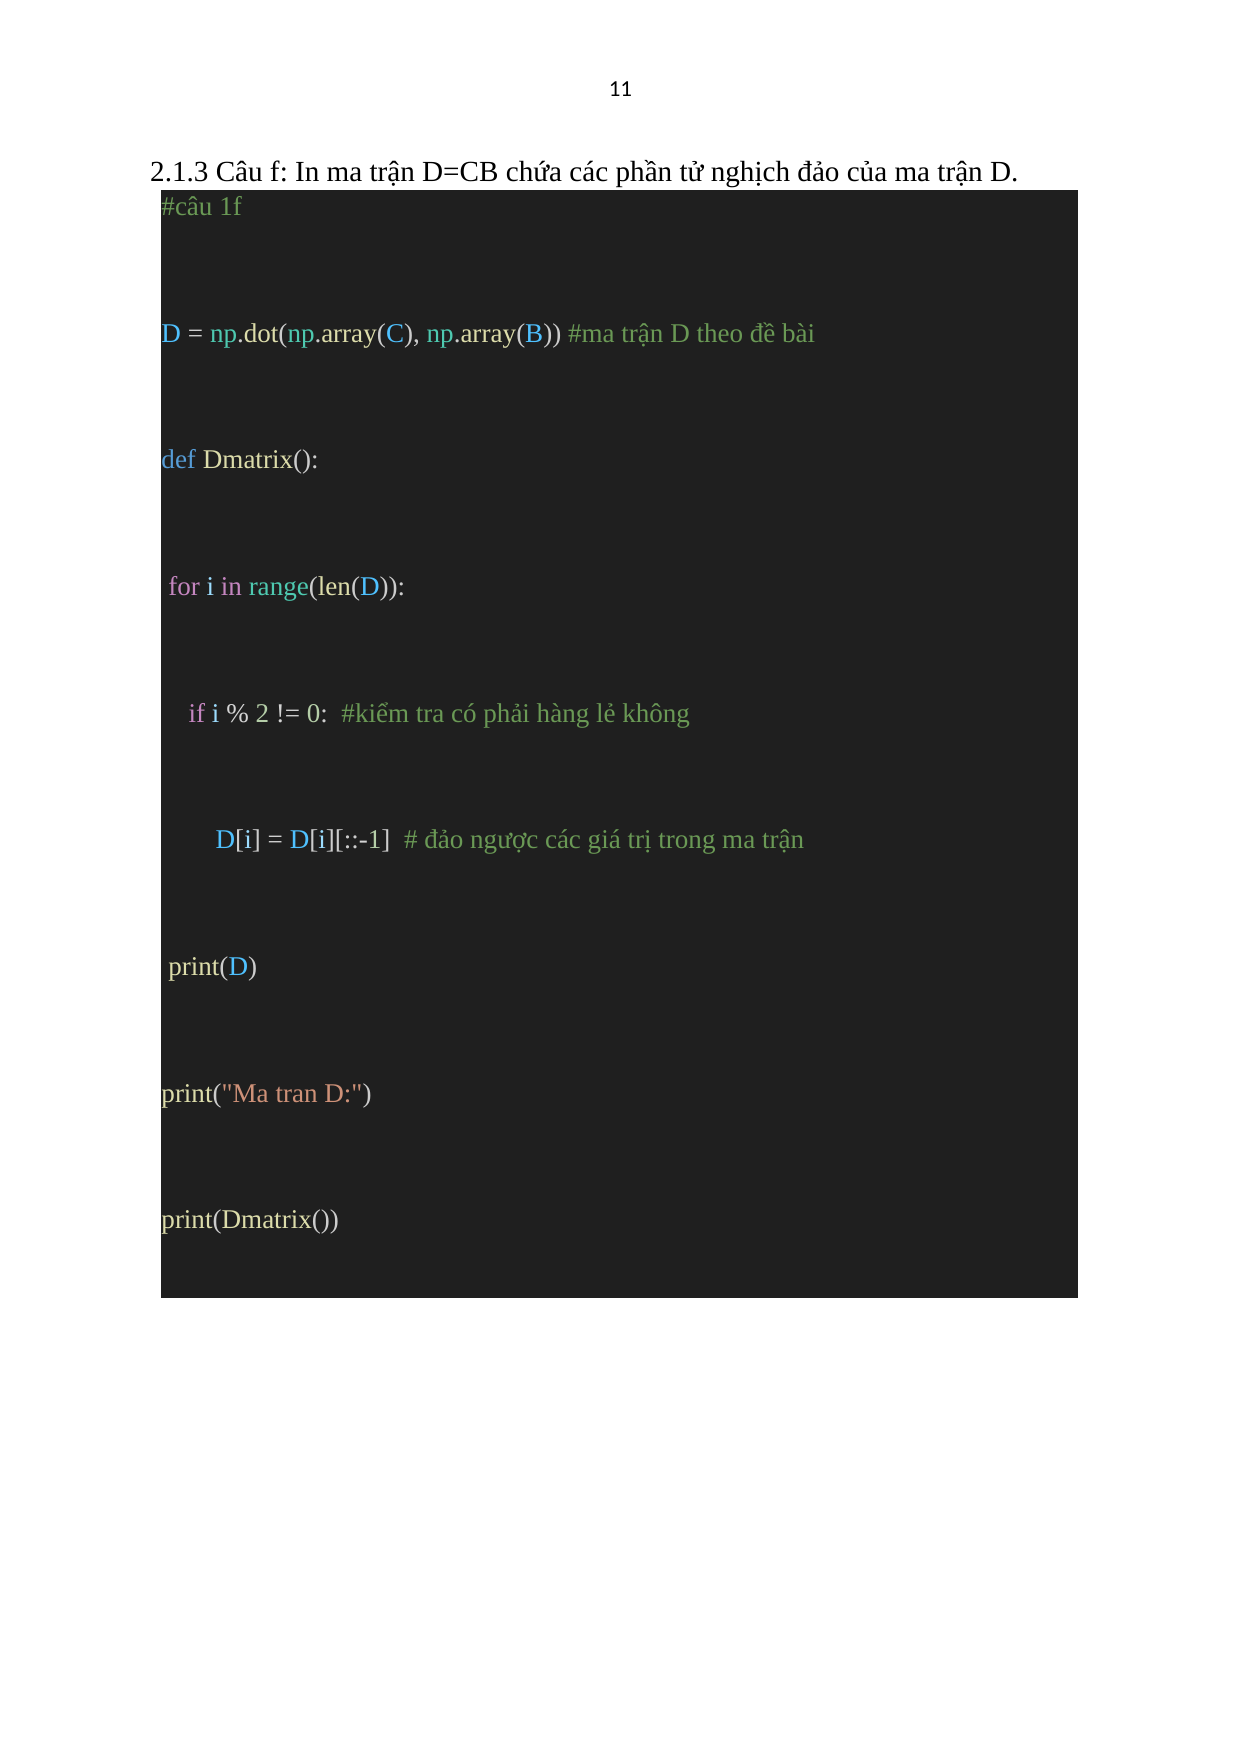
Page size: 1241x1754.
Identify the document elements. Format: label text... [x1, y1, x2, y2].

table_header #câu 1f D = np.dot(np.array(C), np.array(B)) #ma trận D theo đề bài def Dmatrix(): for i in range(len(D)): if i % 2 != 0: #kiểm tra có phải hàng lẻ không D[i] = D[i][::-1] # đảo ngược các giá trị trong ma trận print(D) print("Ma tran D:") print(Dmatrix()) [150, 190, 1089, 1375]
subtitle 2.1.3 Câu f: In ma trận D=CB chứa các phần tử nghịch đảo của ma trận D. [150, 154, 1090, 188]
